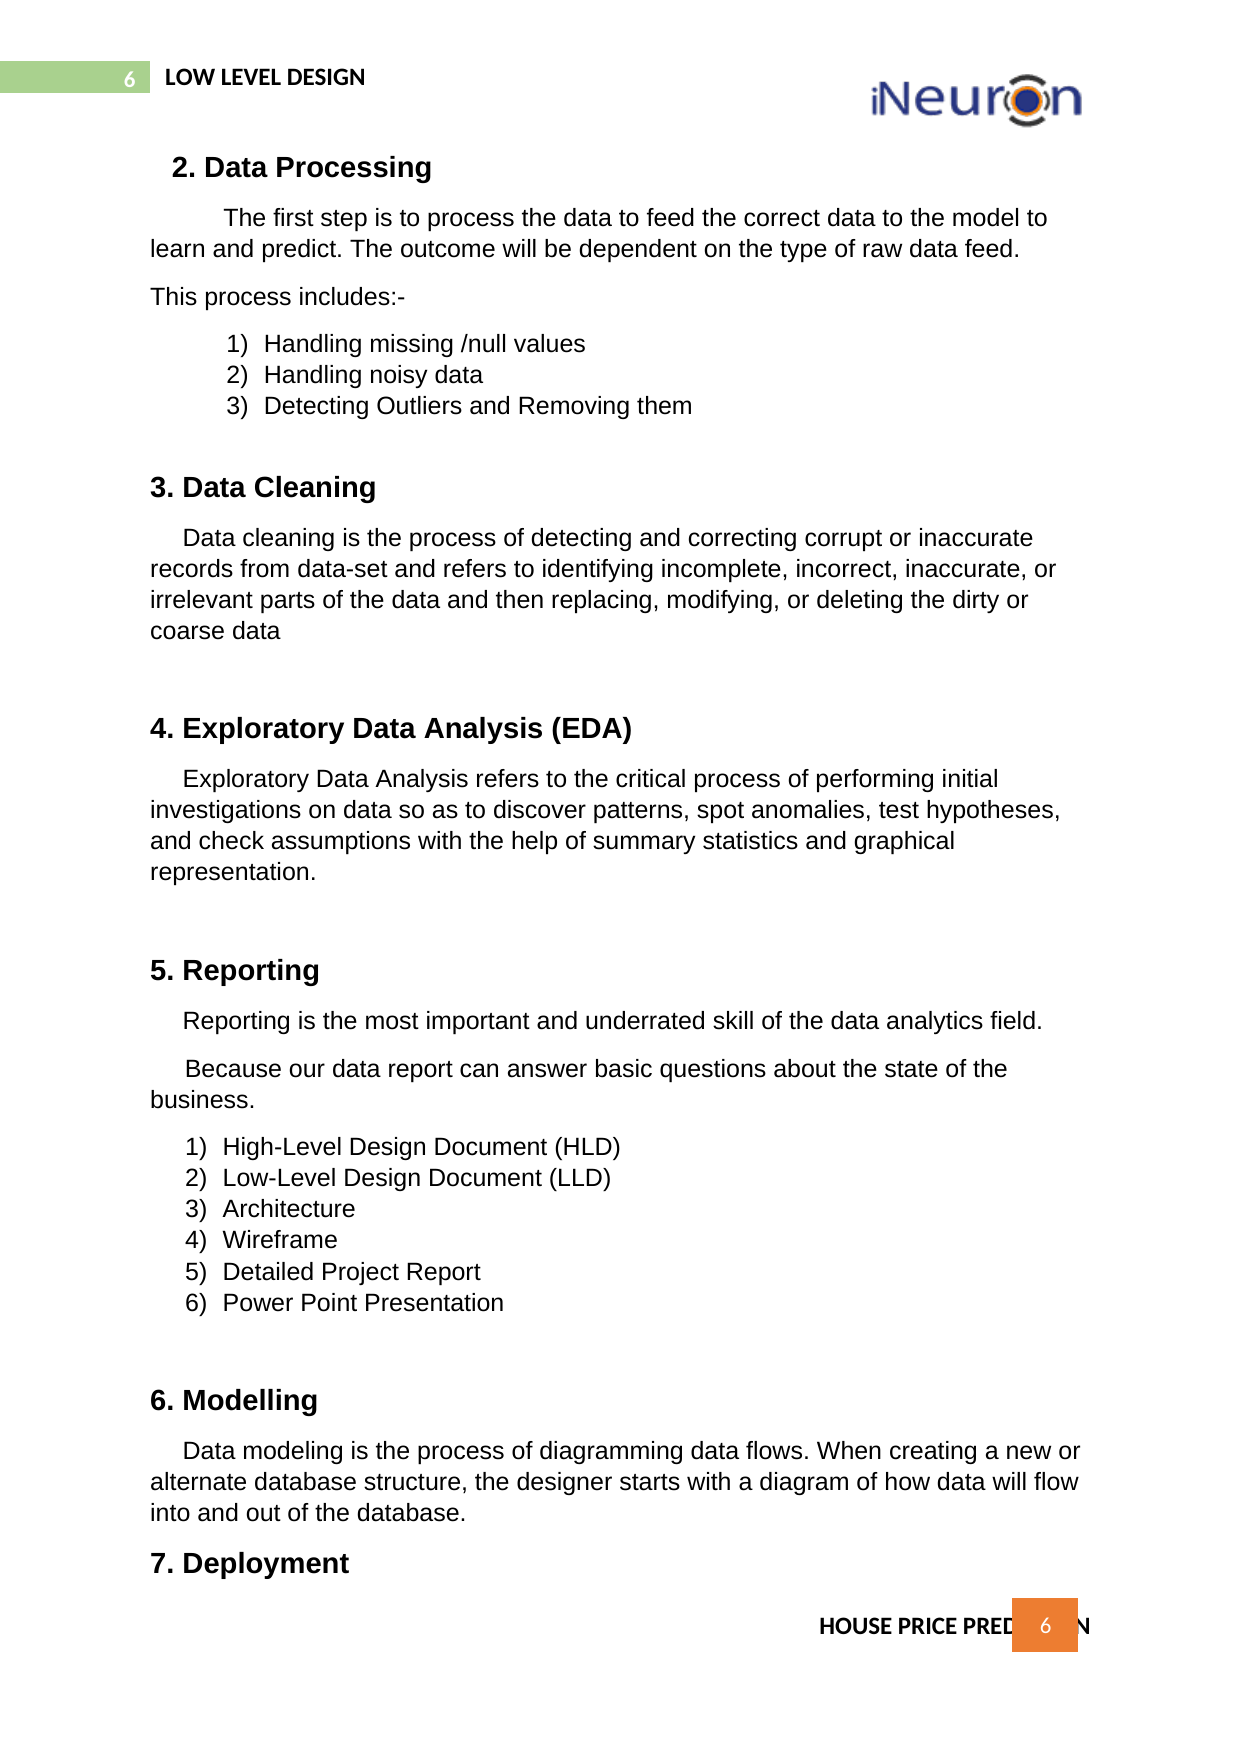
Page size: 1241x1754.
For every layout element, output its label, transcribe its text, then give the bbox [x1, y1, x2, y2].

text This process includes:- [150, 282, 1095, 310]
text 5. Reporting [150, 953, 1095, 986]
list Power Point Presentation [185, 1288, 1095, 1316]
text 7. Deployment [150, 1546, 1095, 1579]
text Data cleaning is the process of detecting and correcting corrupt or inaccurate records from data-set and refers to identifying incomplete, incorrect, inaccurate, or irrelevant parts of the data and then replacing, modifying, or deleting the dirty or coarse data [150, 523, 1095, 645]
list Handling noisy data [226, 360, 1095, 389]
text 2. Data Processing [150, 150, 1095, 183]
list Architecture [185, 1194, 1095, 1223]
text The first step is to process the data to feed the correct data to the model to learn and predict. The outcome will be dependent on the type of raw data feed. [150, 203, 1095, 263]
text Exploratory Data Analysis refers to the critical process of performing initial investigations on data so as to discover patterns, spot anomalies, test hypotheses, and check assumptions with the help of summary statistics and graphical representation. [150, 764, 1095, 886]
list Handling missing /null values [226, 329, 1095, 358]
list Detailed Project Report [185, 1257, 1095, 1285]
text 3. Data Cleaning [150, 470, 1095, 504]
list High-Level Design Document (HLD) [185, 1132, 1095, 1161]
picture [870, 73, 1085, 129]
text Data modeling is the process of diagramming data flows. When creating a new or alternate database structure, the designer starts with a diagram of how data will flow into and out of the database. [150, 1436, 1095, 1527]
list Detecting Outliers and Removing them [226, 391, 1095, 420]
list Low-Level Design Document (LLD) [185, 1163, 1095, 1192]
text Reporting is the most important and underrated skill of the data analytics field. [150, 1006, 1095, 1034]
text 6. Modelling [150, 1383, 1095, 1417]
text 4. Exploratory Data Analysis (EDA) [150, 711, 1095, 745]
list Wireframe [185, 1226, 1095, 1254]
text Because our data report can answer basic questions about the state of the business. [150, 1054, 1095, 1113]
